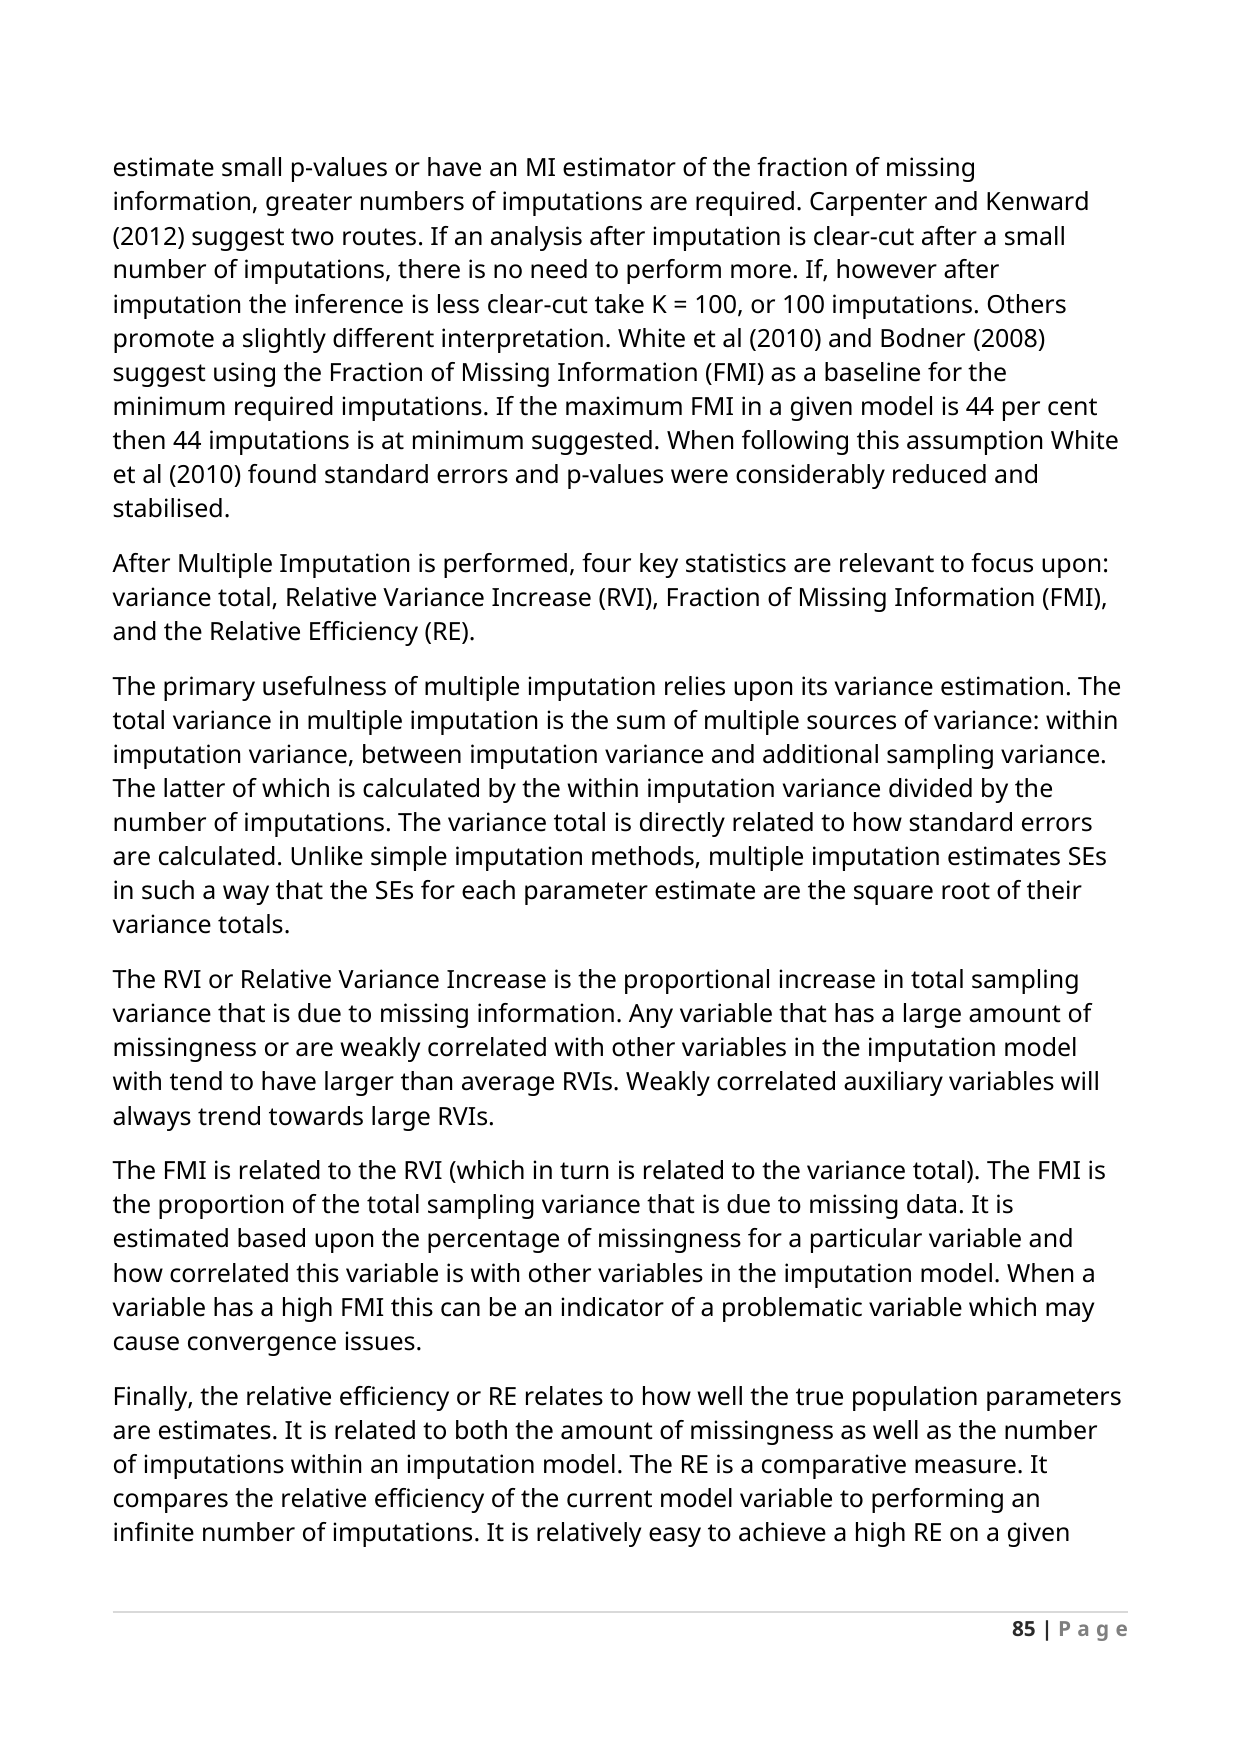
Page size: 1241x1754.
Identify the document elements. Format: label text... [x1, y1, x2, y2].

text After Multiple Imputation is performed, four key statistics are relevant to focus upon: variance total, Relative Variance Increase (RVI), Fraction of Missing Information (FMI), and the Relative Efficiency (RE). [112, 546, 1128, 648]
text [112, 150, 1128, 525]
text The primary usefulness of multiple imputation relies upon its variance estimation. The total variance in multiple imputation is the sum of multiple sources of variance: within imputation variance, between imputation variance and additional sampling variance. The latter of which is calculated by the within imputation variance divided by the number of imputations. The variance total is directly related to how standard errors are calculated. Unlike simple imputation methods, multiple imputation estimates SEs in such a way that the SEs for each parameter estimate are the square root of their variance totals. [112, 668, 1128, 941]
text The RVI or Relative Variance Increase is the proportional increase in total sampling variance that is due to missing information. Any variable that has a large amount of missingness or are weakly correlated with other variables in the imputation model with tend to have larger than average RVIs. Weakly correlated auxiliary variables will always trend towards large RVIs. [112, 962, 1128, 1132]
text The FMI is related to the RVI (which in turn is related to the variance total). The FMI is the proportion of the total sampling variance that is due to missing data. It is estimated based upon the percentage of missingness for a particular variable and how correlated this variable is with other variables in the imputation model. When a variable has a high FMI this can be an indicator of a problematic variable which may cause convergence issues. [112, 1153, 1128, 1357]
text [112, 1378, 1128, 1548]
